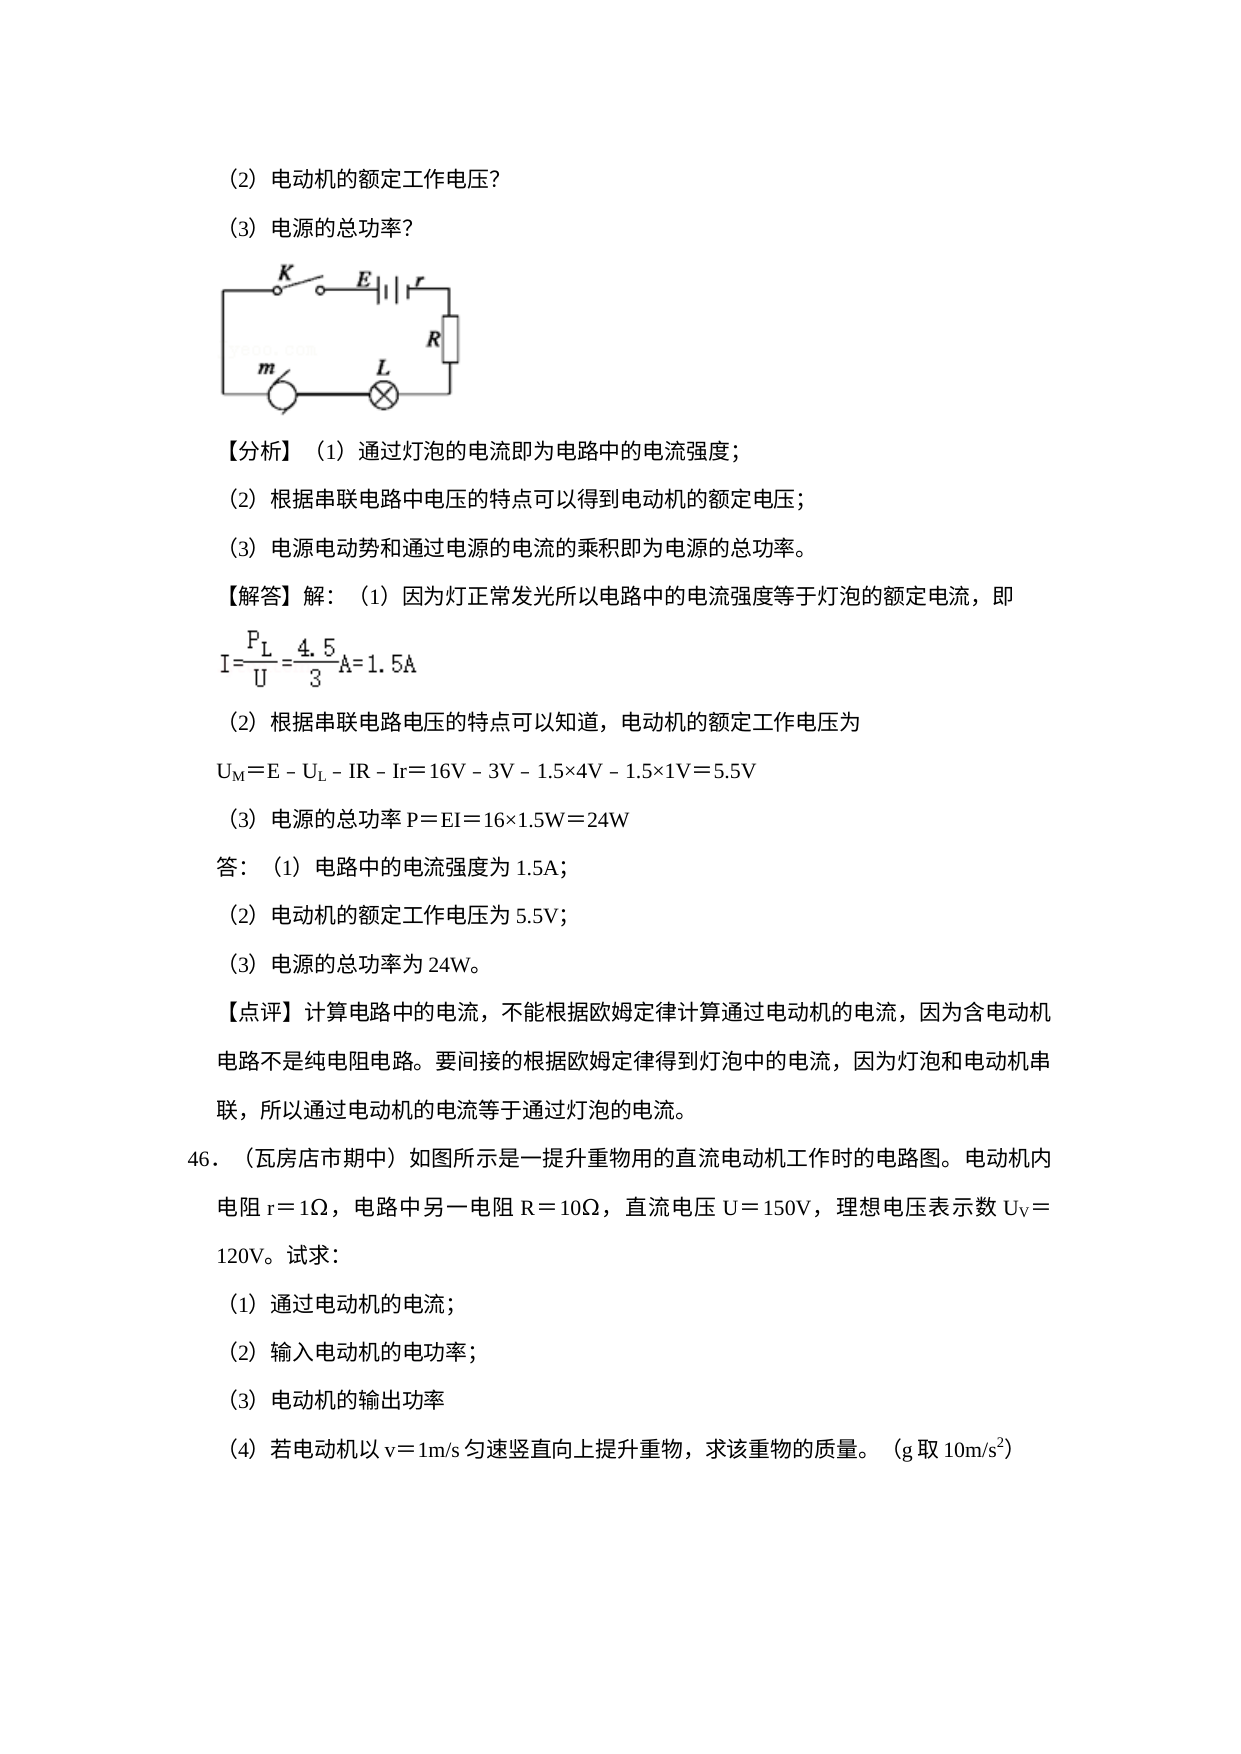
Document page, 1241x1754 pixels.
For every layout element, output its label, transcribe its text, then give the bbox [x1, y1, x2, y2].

text （3）电动机的输出功率 [216, 1383, 1053, 1416]
text （3）电源的总功率？ [216, 210, 1053, 243]
text 答：（1）电路中的电流强度为1.5A； [216, 850, 1053, 882]
text 【点评】计算电路中的电流，不能根据欧姆定律计算通过电动机的电流，因为含电动机电路不是纯电阻电路。要间接的根据欧姆定律得到灯泡中的电流，因为灯泡和电动机串联，所以通过电动机的电流等于通过灯泡的电流。 [216, 995, 1053, 1125]
picture [216, 258, 465, 420]
text （2）电动机的额定工作电压为5.5V； [216, 898, 1053, 931]
text （2）根据串联电路电压的特点可以知道，电动机的额定工作电压为 [216, 705, 1053, 737]
text （3）电源的总功率为24W。 [216, 946, 1053, 979]
picture [216, 627, 418, 692]
text UM＝E﹣UL﹣IR﹣Ir＝16V﹣3V﹣1.5×4V﹣1.5×1V＝5.5V [216, 753, 1053, 786]
text （2）输入电动机的电功率； [216, 1335, 1053, 1367]
text 46．（瓦房店市期中）如图所示是一提升重物用的直流电动机工作时的电路图。电动机内电阻r＝1Ω，电路中另一电阻R＝10Ω，直流电压U＝150V，理想电压表示数UV＝120V。试求： [187, 1141, 1053, 1271]
text （2）电动机的额定工作电压？ [216, 162, 1053, 194]
text （4）若电动机以v＝1m/s匀速竖直向上提升重物，求该重物的质量。（g取10m/s2） [216, 1431, 1053, 1464]
text 【分析】（1）通过灯泡的电流即为电路中的电流强度； [216, 434, 1053, 466]
text （3）电源电动势和通过电源的电流的乘积即为电源的总功率。 [216, 530, 1053, 563]
text （3）电源的总功率P＝EI＝16×1.5W＝24W [216, 801, 1053, 834]
text 【解答】解：（1）因为灯正常发光所以电路中的电流强度等于灯泡的额定电流，即 [216, 579, 1053, 611]
text （1）通过电动机的电流； [216, 1286, 1053, 1319]
text （2）根据串联电路中电压的特点可以得到电动机的额定电压； [216, 482, 1053, 514]
